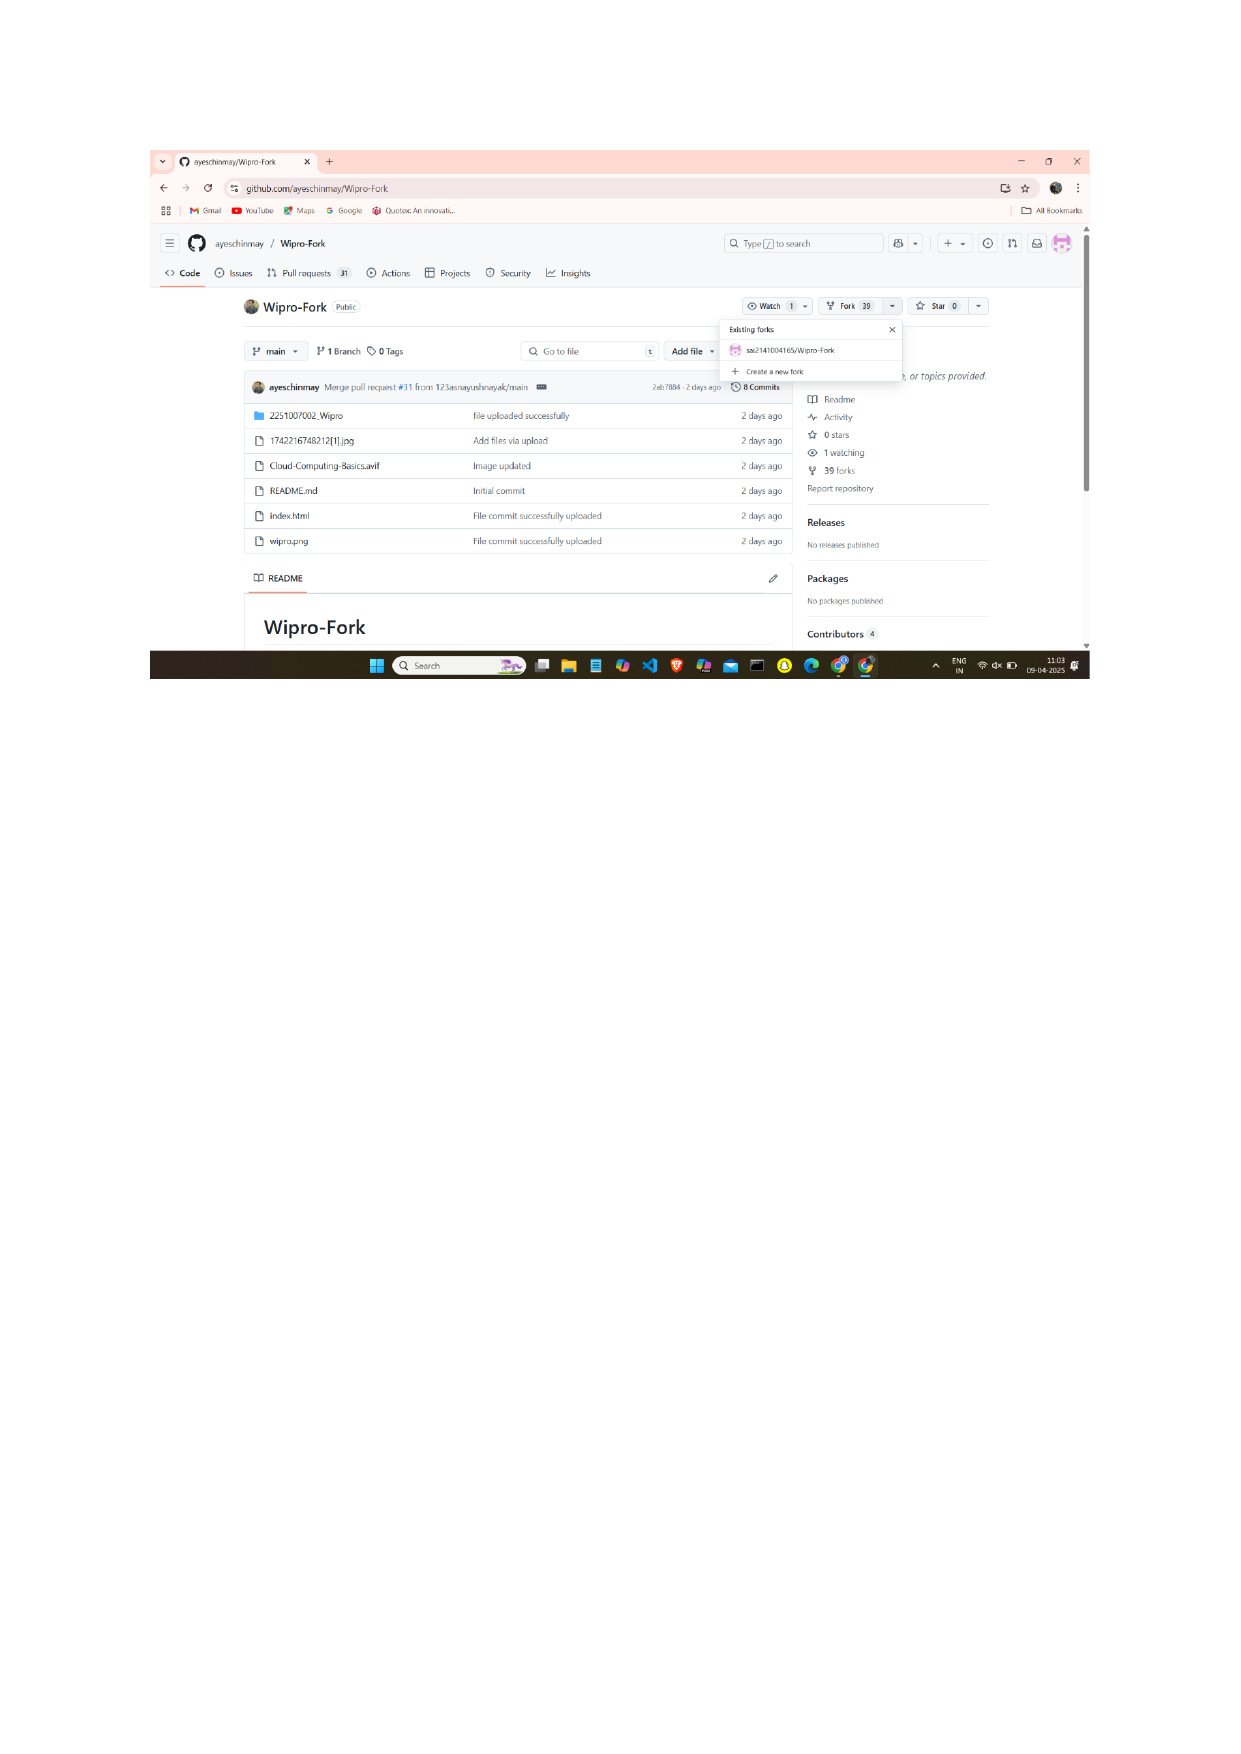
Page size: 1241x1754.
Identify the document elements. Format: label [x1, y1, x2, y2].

picture [150, 150, 1090, 679]
